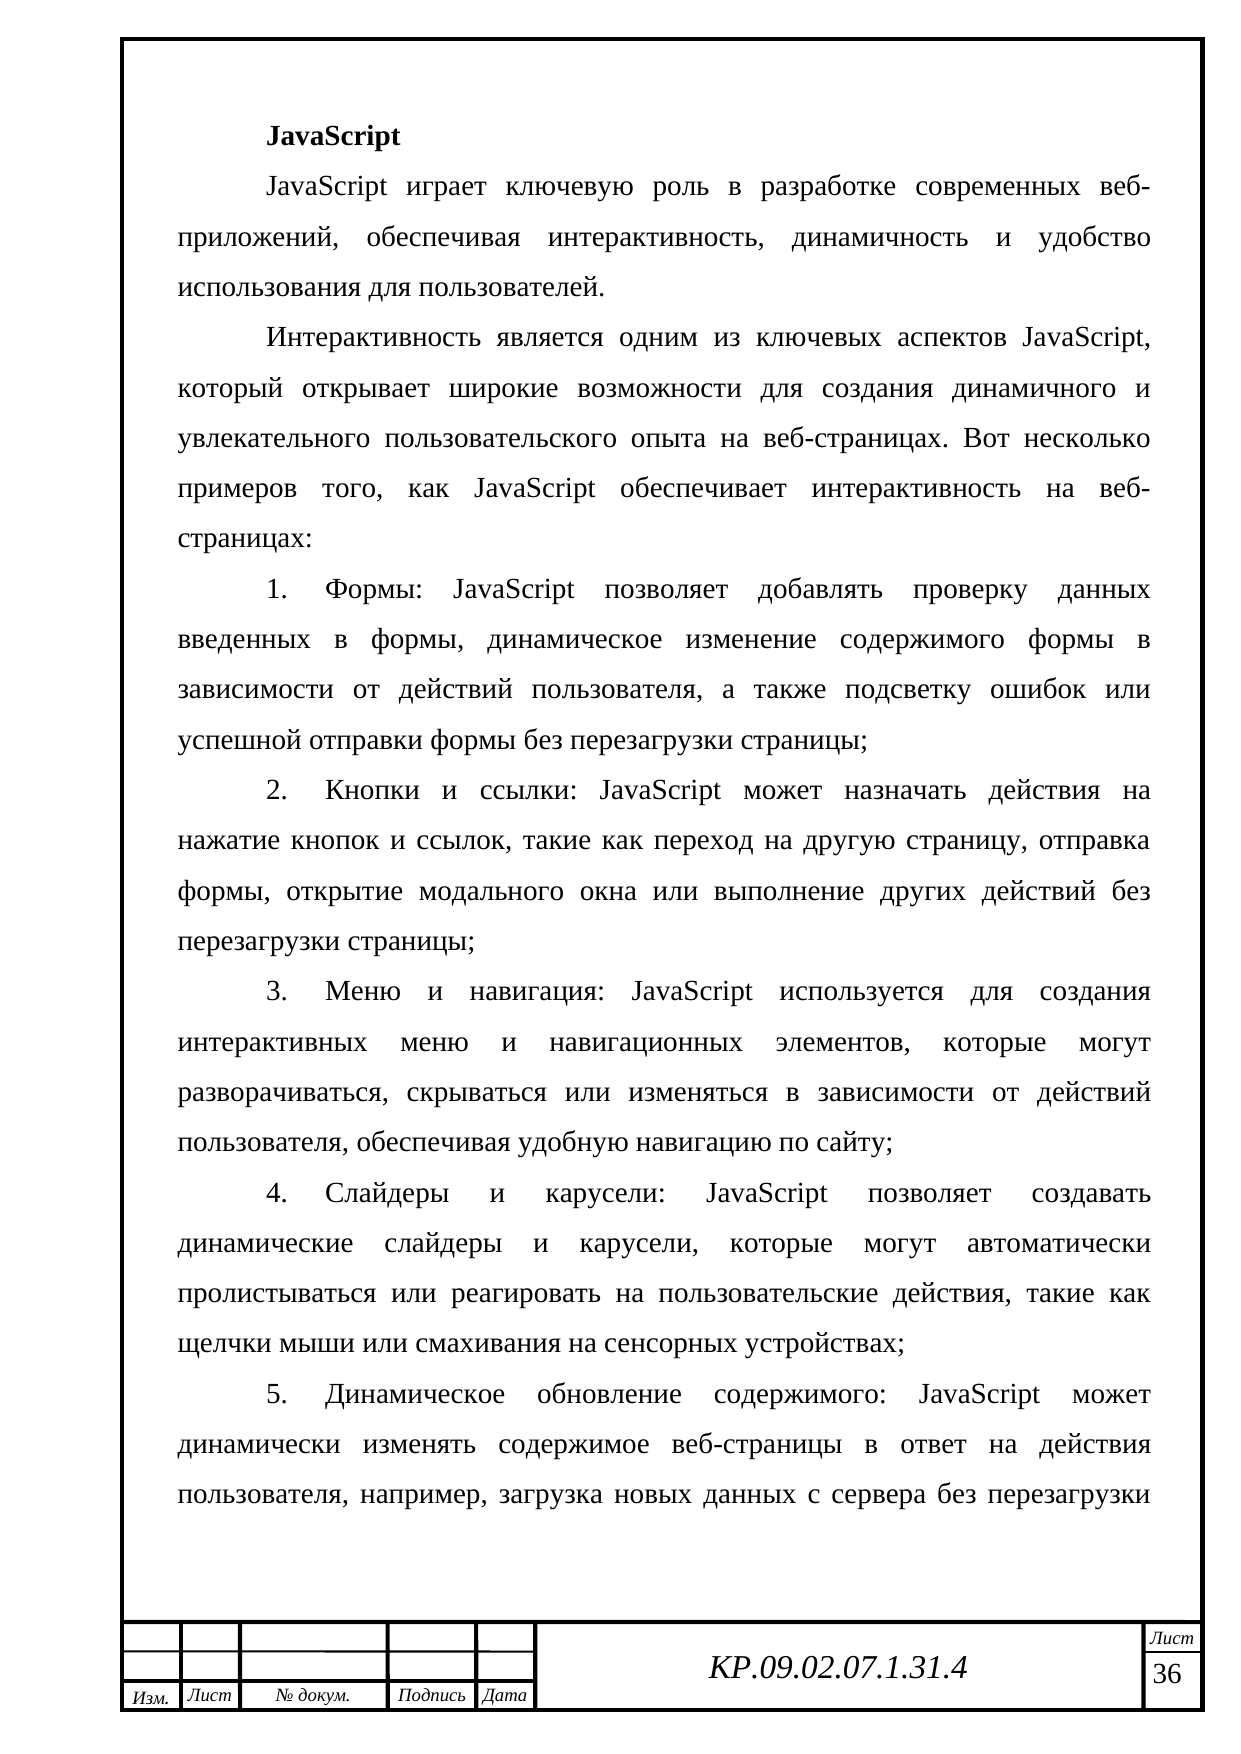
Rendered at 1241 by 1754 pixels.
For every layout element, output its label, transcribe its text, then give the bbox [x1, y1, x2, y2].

subtitle JavaScript [177, 118, 1152, 152]
text Интерактивность является одним из ключевых аспектов JavaScript, который открывает широкие возможности для создания динамичного и увлекательного пользовательского опыта на веб-страницах. Вот несколько примеров того, как JavaScript обеспечивает интерактивность на веб-страницах: [177, 319, 1152, 554]
list Кнопки и ссылки: JavaScript может назначать действия на нажатие кнопок и ссылок, такие как переход на другую страницу, отправка формы, открытие модального окна или выполнение других действий без перезагрузки страницы; [177, 772, 1152, 957]
list Меню и навигация: JavaScript используется для создания интерактивных меню и навигационных элементов, которые могут разворачиваться, скрываться или изменяться в зависимости от действий пользователя, обеспечивая удобную навигацию по сайту; [177, 973, 1152, 1158]
list Слайдеры и карусели: JavaScript позволяет создавать динамические слайдеры и карусели, которые могут автоматически пролистываться или реагировать на пользовательские действия, такие как щелчки мыши или смахивания на сенсорных устройствах; [177, 1175, 1152, 1359]
list Формы: JavaScript позволяет добавлять проверку данных введенных в формы, динамическое изменение содержимого формы в зависимости от действий пользователя, а также подсветку ошибок или успешной отправки формы без перезагрузки страницы; [177, 571, 1152, 755]
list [177, 1376, 1152, 1510]
text JavaScript играет ключевую роль в разработке современных веб-приложений, обеспечивая интерактивность, динамичность и удобство использования для пользователей. [177, 168, 1152, 303]
